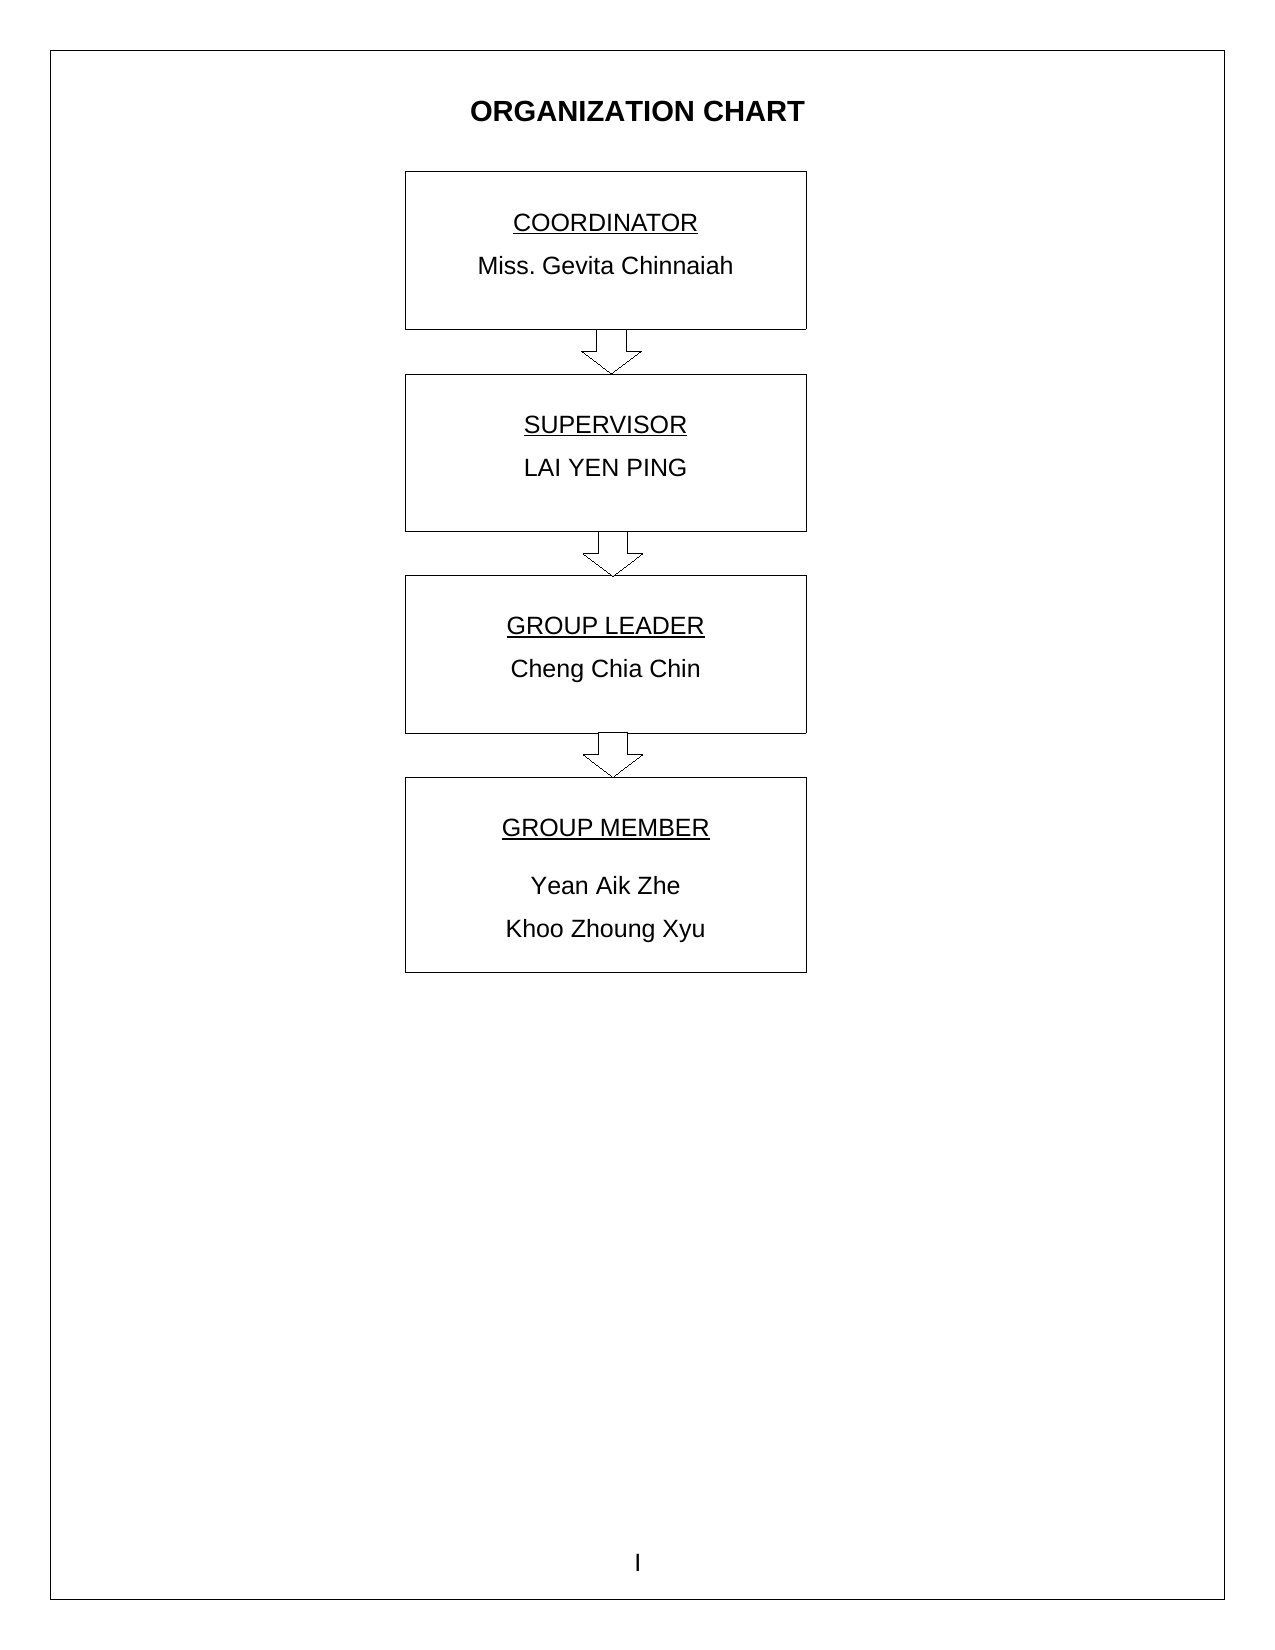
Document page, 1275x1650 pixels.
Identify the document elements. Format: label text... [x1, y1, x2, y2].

subtitle ORGANIZATION CHART [187, 94, 1087, 127]
